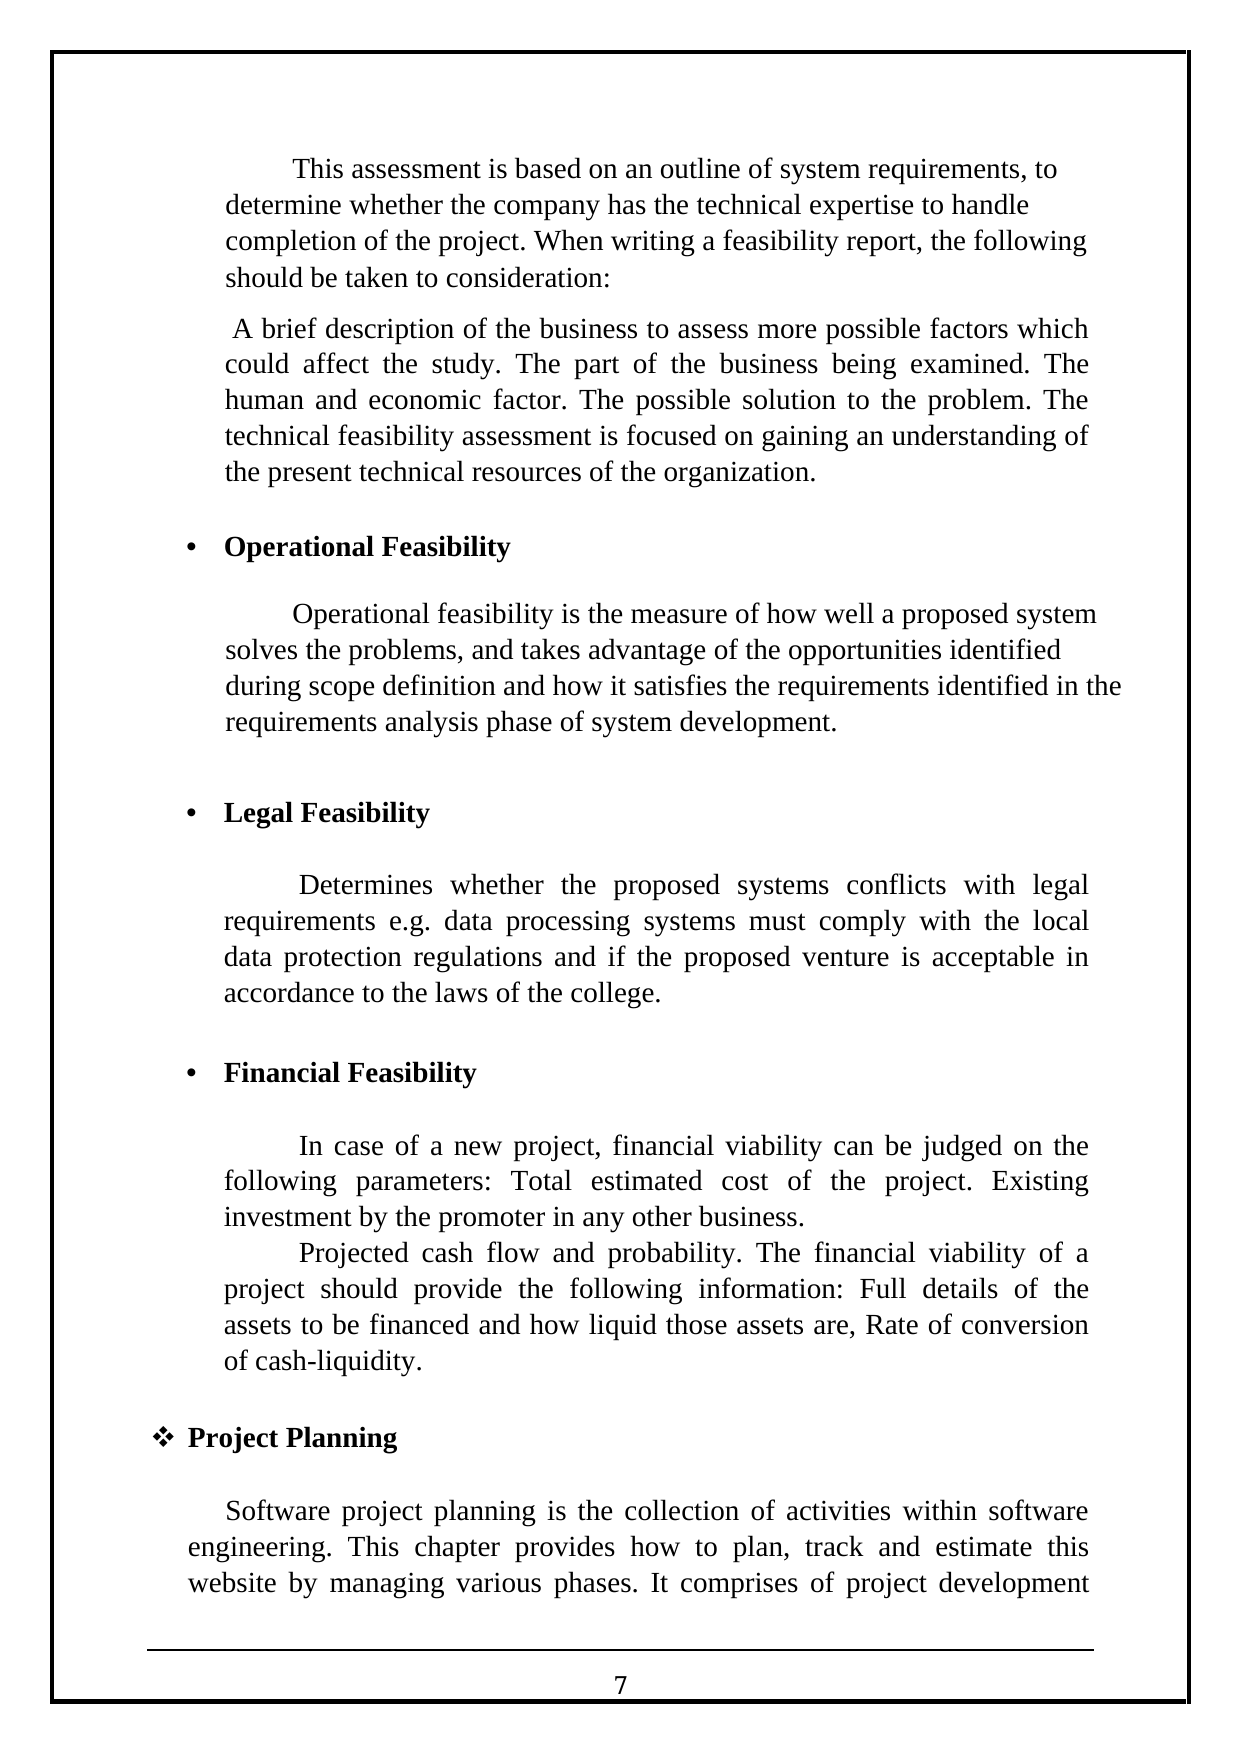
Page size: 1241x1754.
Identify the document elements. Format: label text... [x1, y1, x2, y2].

list Project Planning [150, 1420, 1135, 1454]
text A brief description of the business to assess more possible factors which could affect the study. The part of the business being examined. The human and economic factor. The possible solution to the problem. The technical feasibility assessment is focused on gaining an understanding of the present technical resources of the organization. [223, 311, 1090, 488]
text Determines whether the proposed systems conflicts with legal requirements e.g. data processing systems must comply with the local data protection regulations and if the proposed venture is acceptable in accordance to the laws of the college. [223, 867, 1090, 1008]
text In case of a new project, financial viability can be judged on the following parameters: Total estimated cost of the project. Existing investment by the promoter in any other business. [223, 1128, 1090, 1233]
text Projected cash flow and probability. The financial viability of a project should provide the following information: Full details of the assets to be financed and how liquid those assets are, Rate of conversion of cash-liquidity. [223, 1235, 1090, 1376]
text Operational feasibility is the measure of how well a proposed system solves the problems, and takes advantage of the opportunities identified during scope definition and how it satisfies the requirements identified in the requirements analysis phase of system development. [225, 596, 1135, 738]
list Legal Feasibility [186, 795, 1135, 828]
text This assessment is based on an outline of system requirements, to determine whether the company has the technical expertise to handle completion of the project. When writing a feasibility report, the following should be taken to consideration: [225, 151, 1135, 293]
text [188, 1493, 1090, 1598]
list Operational Feasibility [186, 529, 1135, 563]
list Financial Feasibility [186, 1054, 1135, 1088]
